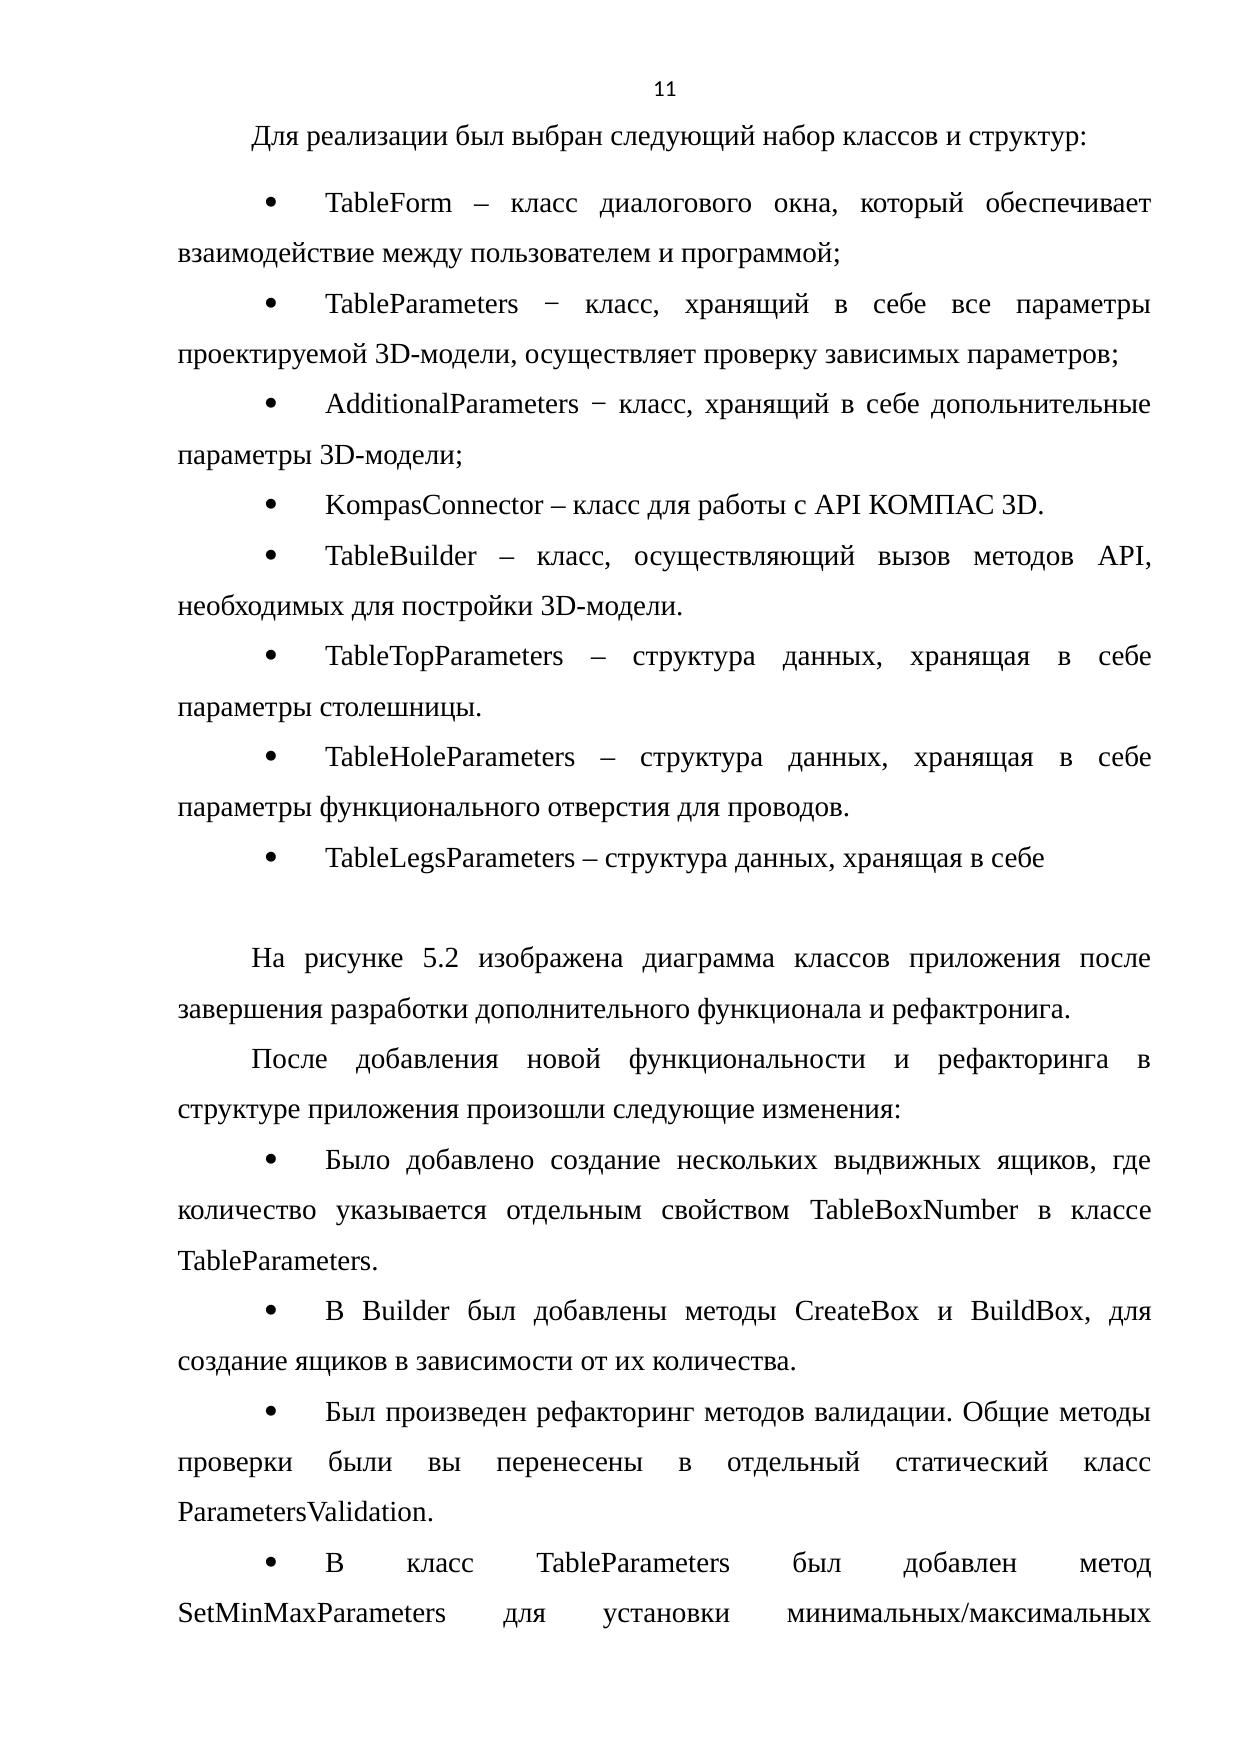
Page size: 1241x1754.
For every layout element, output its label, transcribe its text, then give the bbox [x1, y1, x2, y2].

list TableLegsParameters – структура данных, хранящая в себе [177, 840, 1152, 873]
list TableForm – класс диалогового окна, который обеспечивает взаимодействие между пользователем и программой; [177, 185, 1152, 269]
list KompasConnector – класс для работы с API КОМПАС 3D. [177, 487, 1152, 521]
list Было добавлено создание нескольких выдвижных ящиков, где количество указывается отдельным свойством TableBoxNumber в классе TableParameters. [177, 1142, 1152, 1276]
list TableHoleParameters – структура данных, хранящая в себе параметры функционального отверстия для проводов. [177, 739, 1152, 823]
list В Builder был добавлены методы CreateBox и BuildBox, для создание ящиков в зависимости от их количества. [177, 1293, 1152, 1377]
list TableBuilder – класс, осуществляющий вызов методов API, необходимых для постройки 3D-модели. [177, 538, 1152, 622]
text После добавления новой функциональности и рефакторинга в структуре приложения произошли следующие изменения: [177, 1041, 1152, 1125]
list TableTopParameters – структура данных, хранящая в себе параметры столешницы. [177, 638, 1152, 722]
list TableParameters − класс, хранящий в себе все параметры проектируемой 3D-модели, осуществляет проверку зависимых параметров; [177, 286, 1152, 370]
list AdditionalParameters − класс, хранящий в себе допольнительные параметры 3D-модели; [177, 387, 1152, 471]
text Для реализации был выбран следующий набор классов и структур: [177, 118, 1152, 152]
list Был произведен рефакторинг методов валидации. Общие методы проверки были вы перенесены в отдельный статический класс ParametersValidation. [177, 1394, 1152, 1528]
text На рисунке 5.2 изображена диаграмма классов приложения после завершения разработки дополнительного функционала и рефактронига. [177, 941, 1152, 1024]
